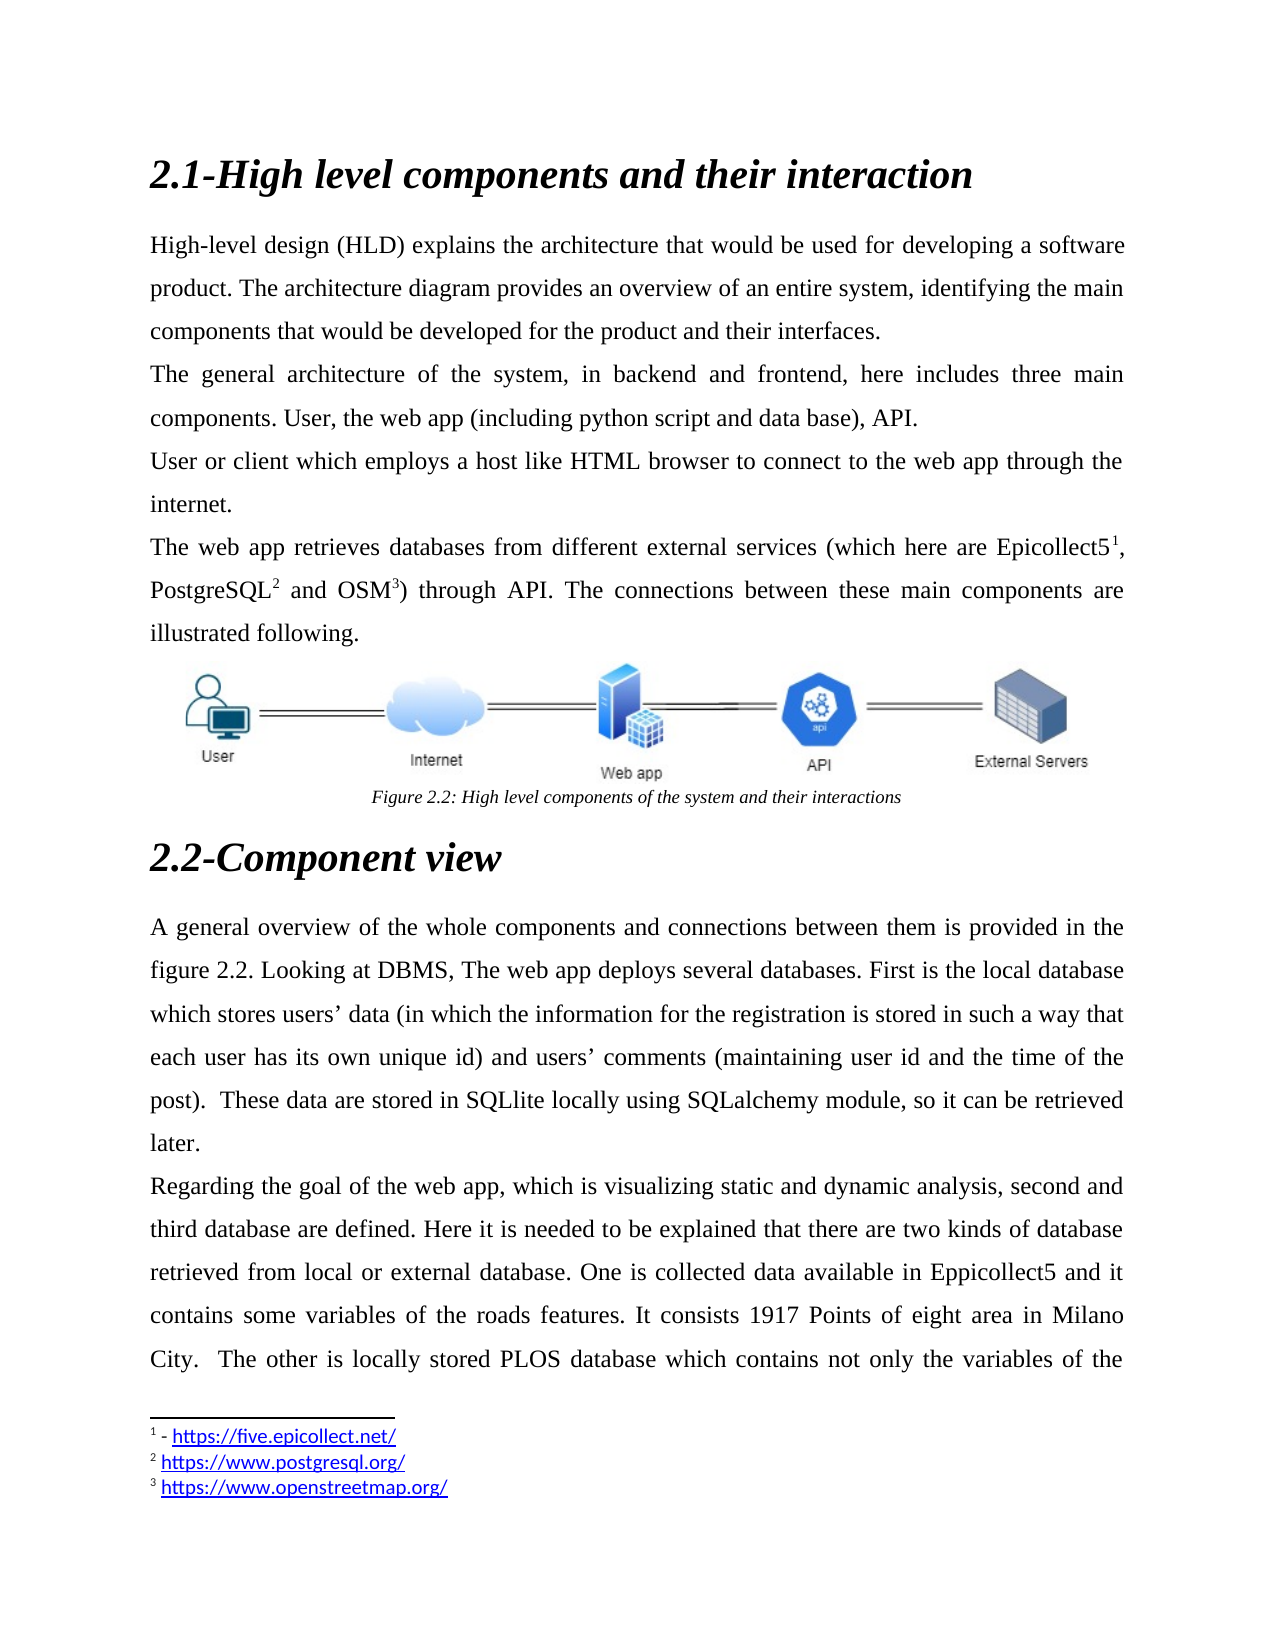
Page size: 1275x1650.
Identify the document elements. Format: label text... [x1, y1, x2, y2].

text User or client which employs a host like HTML browser to connect to the web app through the internet. [150, 446, 1125, 518]
text The general architecture of the system, in backend and frontend, here includes three main components. User, the web app (including python script and data base), API. [150, 359, 1125, 431]
text 2.1-High level components and their interaction [150, 150, 1125, 198]
text Figure 2.2: High level components of the system and their interactions [150, 786, 1125, 807]
picture [185, 661, 1090, 784]
text 2.2-Component view [150, 832, 1125, 880]
text High-level design (HLD) explains the architecture that would be used for developing a software product. The architecture diagram provides an overview of an entire system, identifying the main components that would be developed for the product and their interfaces. [150, 230, 1125, 345]
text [150, 1171, 1125, 1372]
text The web app retrieves databases from different external services (which here are Epicollect5, PostgreSQL and OSM) through API. The connections between these main components are illustrated following. [150, 532, 1125, 647]
text A general overview of the whole components and connections between them is provided in the figure 2.2. Looking at DBMS, The web app deploys several databases. First is the local database which stores users’ data (in which the information for the registration is stored in such a way that each user has its own unique id) and users’ comments (maintaining user id and the time of the post). These data are stored in SQLlite locally using SQLalchemy module, so it can be retrieved later. [150, 912, 1125, 1157]
